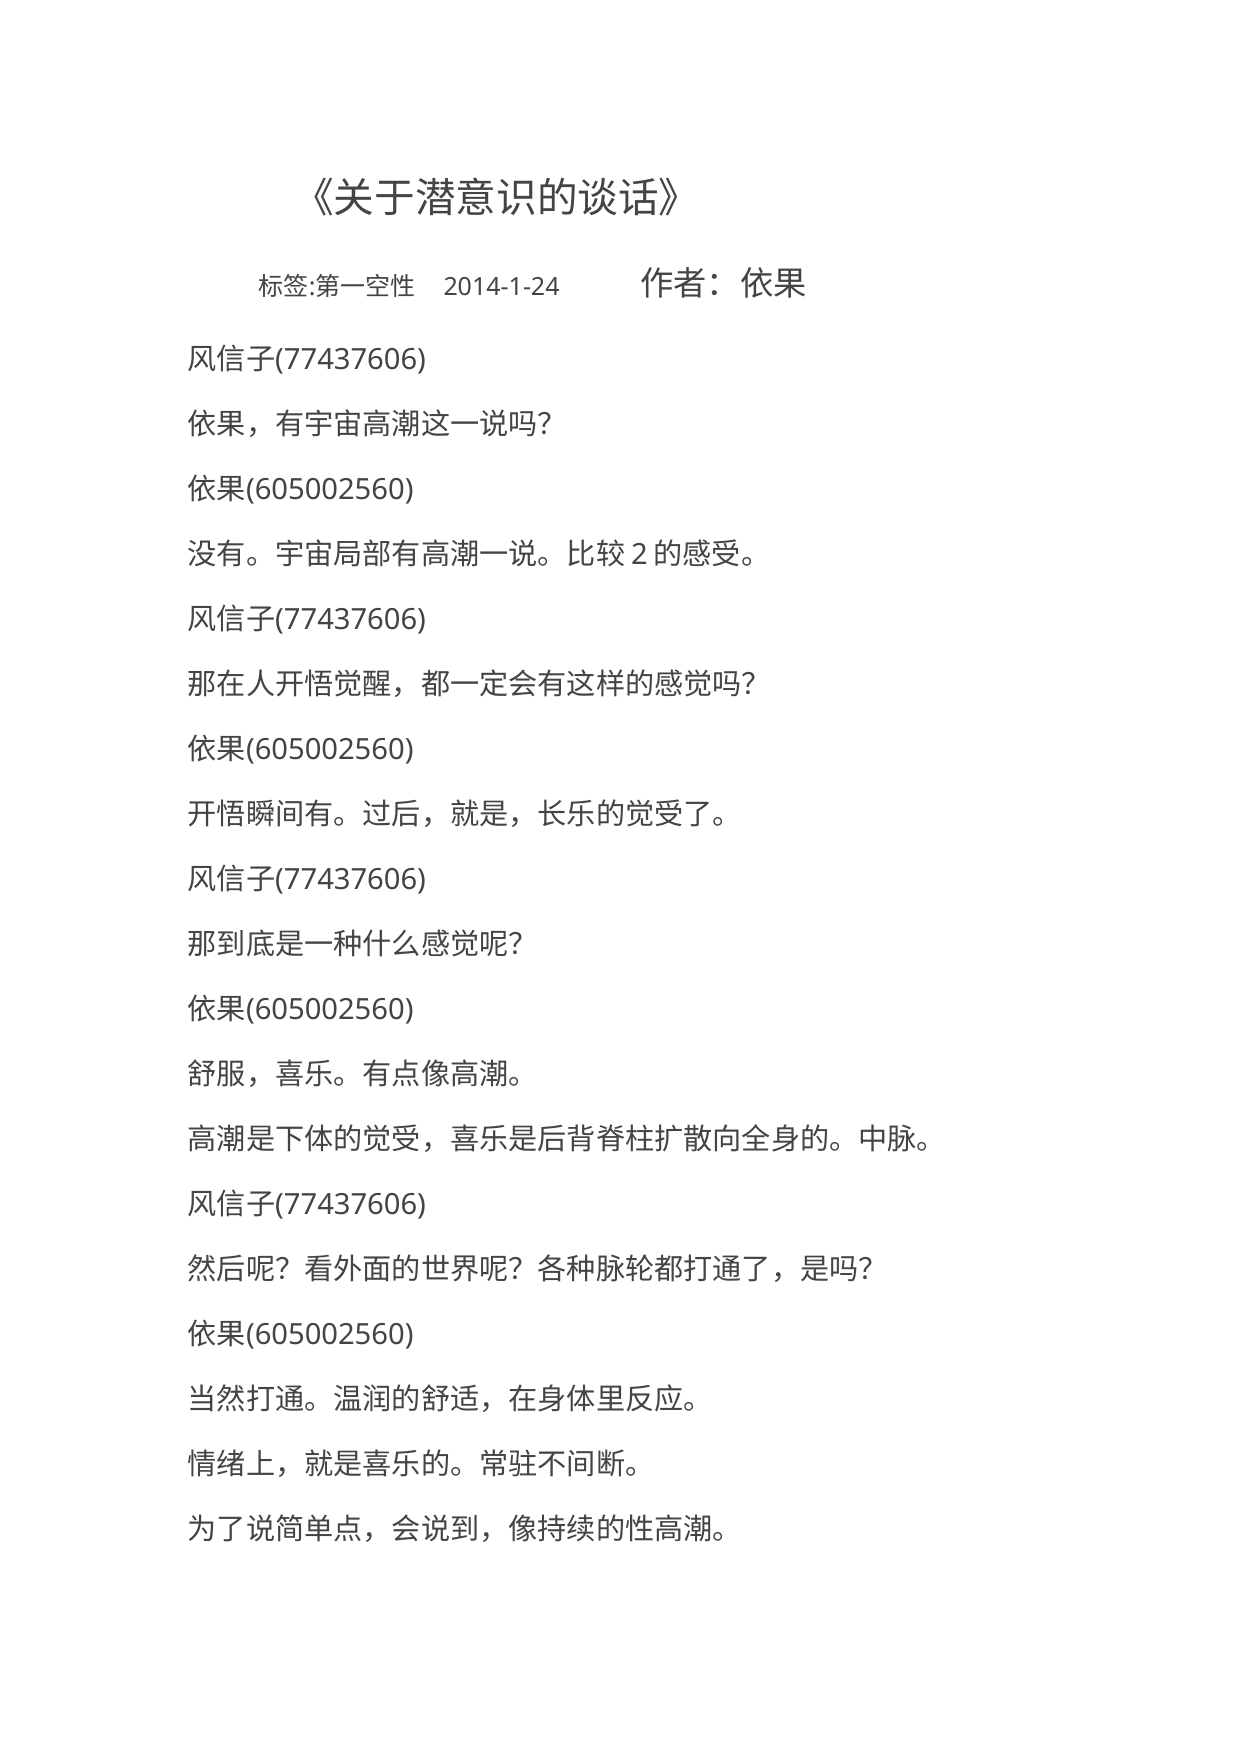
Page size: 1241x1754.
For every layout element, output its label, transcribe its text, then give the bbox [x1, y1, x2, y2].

text 标签:第一空性 2014-1-24 作者：依果 [187, 227, 1053, 324]
text 《关于潜意识的谈话》 [187, 162, 1053, 227]
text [187, 1494, 1053, 1559]
text 风信子(77437606) 依果，有宇宙高潮这一说吗？ 依果(605002560) 没有。宇宙局部有高潮一说。比较2的感受。 风信子(77437606) 那在人开悟觉醒，都一定会有这样的感觉吗？ 依果(605002560) 开悟瞬间有。过后，就是，长乐的觉受了。 风信子(77437606) 那到底是一种什么感觉呢？ 依果(605002560) 舒服，喜乐。有点像高潮。 高潮是下体的觉受，喜乐是后背脊柱扩散向全身的。中脉。 风信子(77437606) 然后呢？看外面的世界呢？各种脉轮都打通了，是吗？ 依果(605002560) 当然打通。温润的舒适，在身体里反应。 情绪上，就是喜乐的。常驻不间断。 [187, 324, 1053, 1494]
